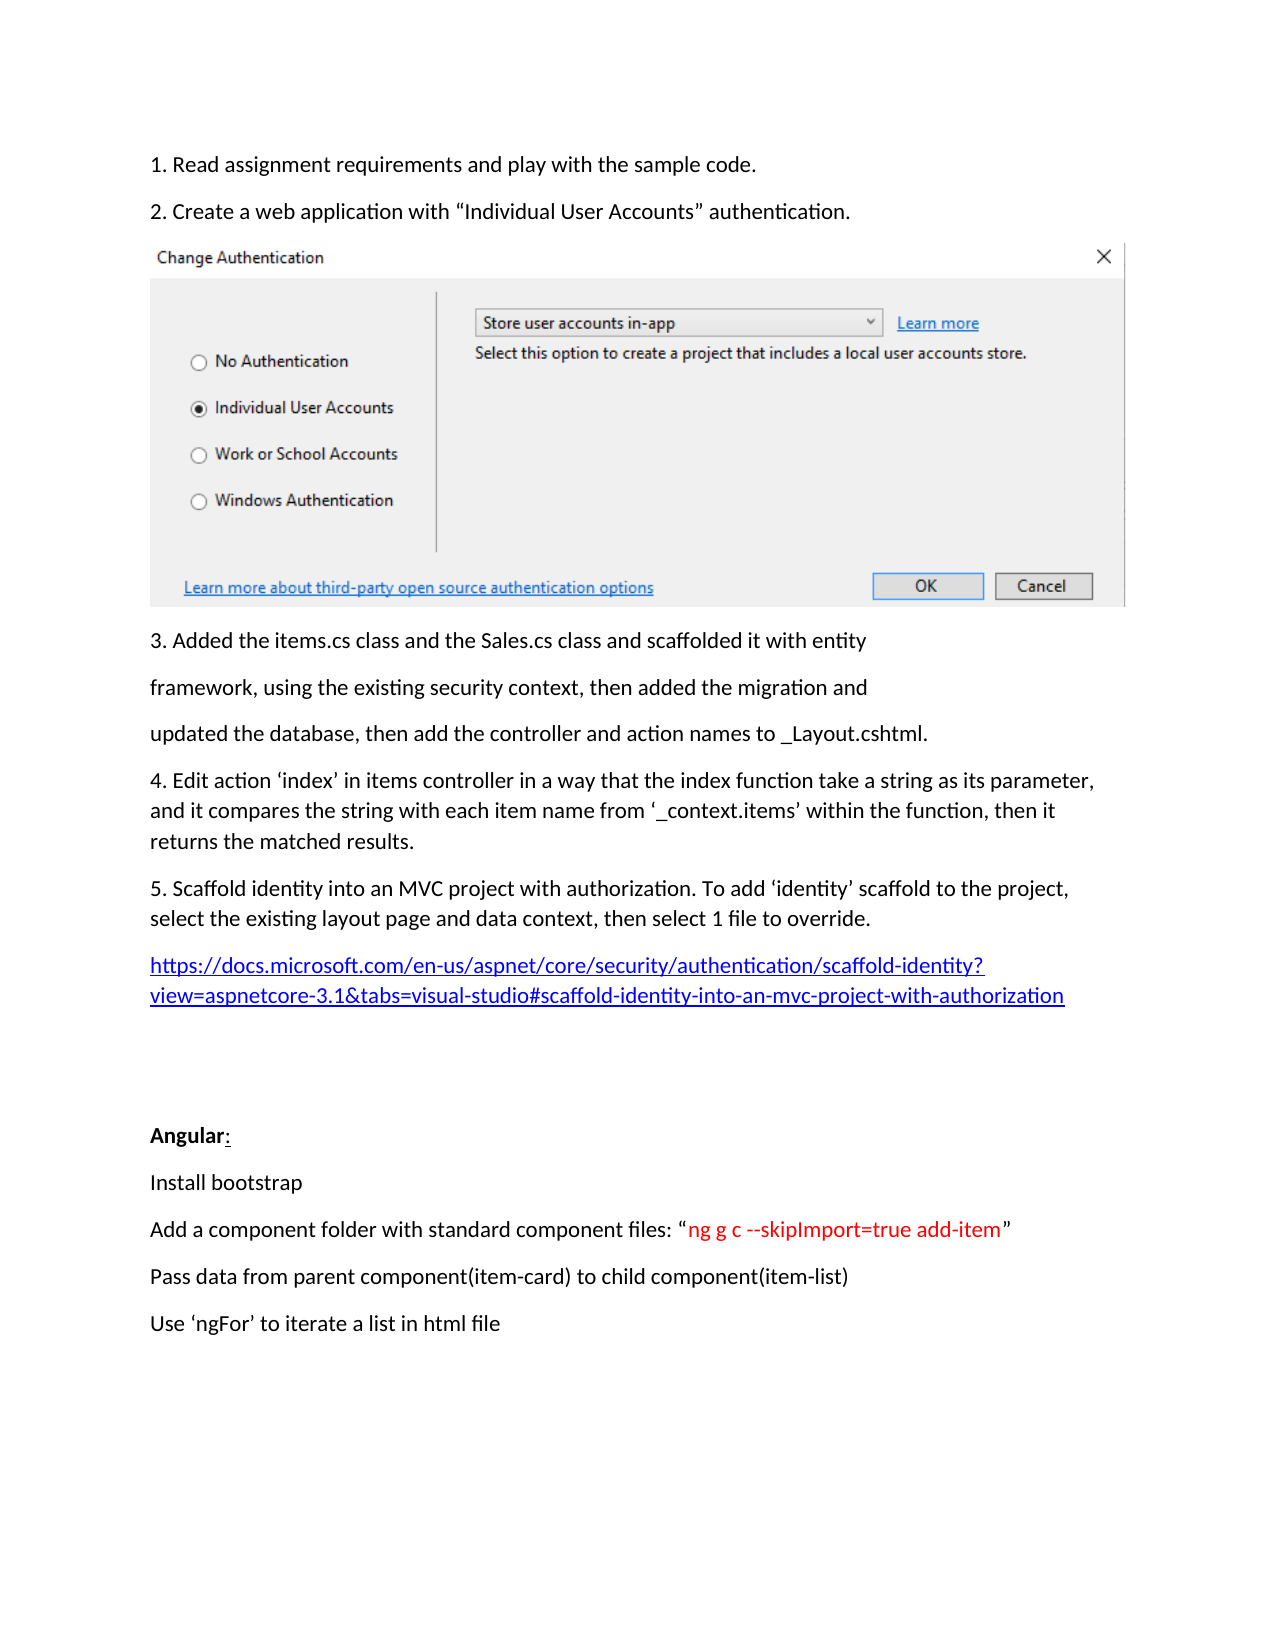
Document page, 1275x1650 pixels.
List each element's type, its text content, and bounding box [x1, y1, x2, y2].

text 1. Read assignment requirements and play with the sample code. [150, 150, 1125, 178]
picture [150, 243, 1125, 607]
text Add a component folder with standard component files: “ng g c --skipImport=true add-item” [150, 1215, 1125, 1243]
text Install bootstrap [150, 1168, 1125, 1196]
text updated the database, then add the controller and action names to _Layout.cshtml. [150, 719, 1125, 747]
text Pass data from parent component(item-card) to child component(item-list) [150, 1262, 1125, 1290]
text Use ‘ngFor’ to iterate a list in html file [150, 1309, 1125, 1337]
text 2. Create a web application with “Individual User Accounts” authentication. [150, 197, 1125, 225]
text Angular: [150, 1122, 1125, 1149]
text 5. Scaffold identity into an MVC project with authorization. To add ‘identity’ scaffold to the project, select the existing layout page and data context, then select 1 file to override. [150, 874, 1125, 932]
text framework, using the existing security context, then added the migration and [150, 673, 1125, 701]
text https://docs.microsoft.com/en-us/aspnet/core/security/authentication/scaffold-identity?view=aspnetcore-3.1&tabs=visual-studio#scaffold-identity-into-an-mvc-project-with-authorization [150, 951, 1125, 1009]
text 3. Added the items.cs class and the Sales.cs class and scaffolded it with entity [150, 626, 1125, 654]
text 4. Edit action ‘index’ in items controller in a way that the index function take a string as its parameter, and it compares the string with each item name from ‘_context.items’ within the function, then it returns the matched results. [150, 766, 1125, 855]
